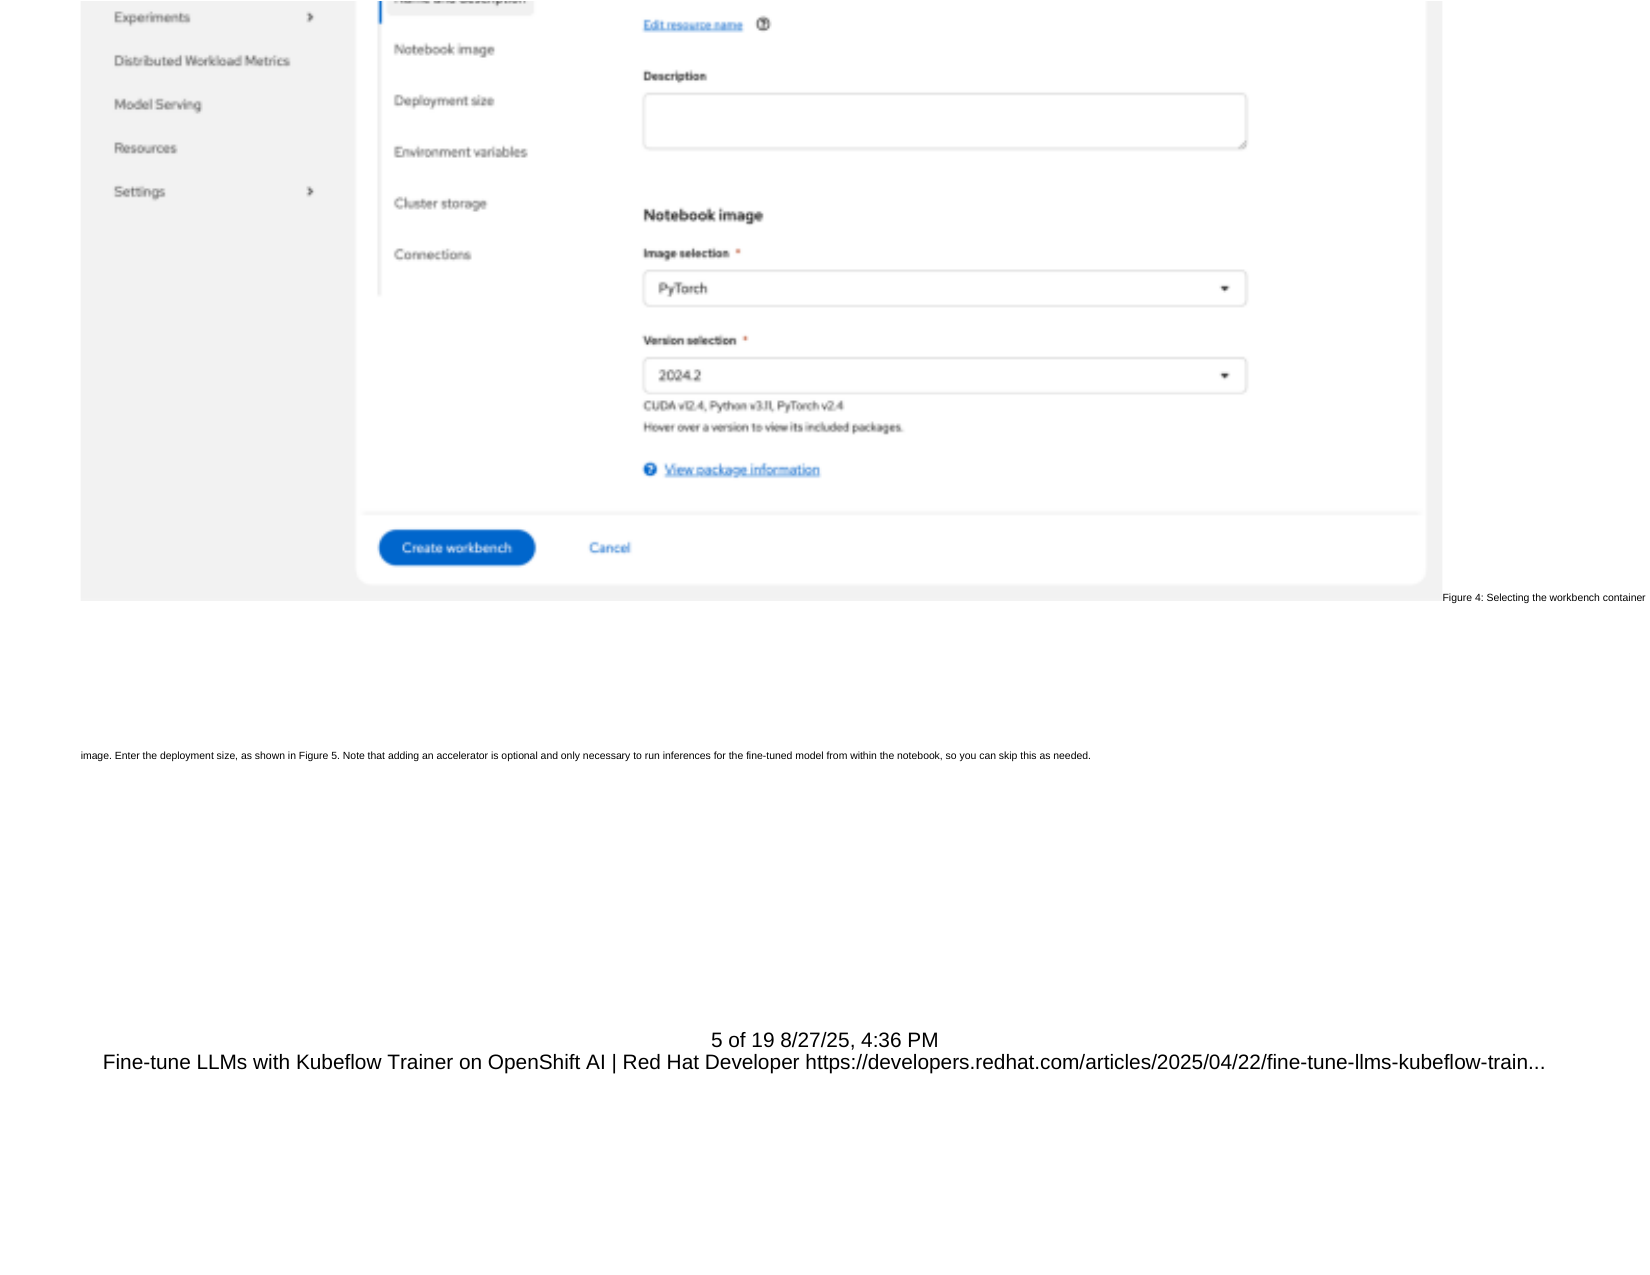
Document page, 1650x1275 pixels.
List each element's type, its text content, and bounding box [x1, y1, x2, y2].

text 5 of 19 8/27/25, 4:36 PM [0, 1028, 1649, 1052]
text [1, 1052, 1649, 1074]
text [1, 1, 1649, 762]
picture [80, 1, 1443, 601]
